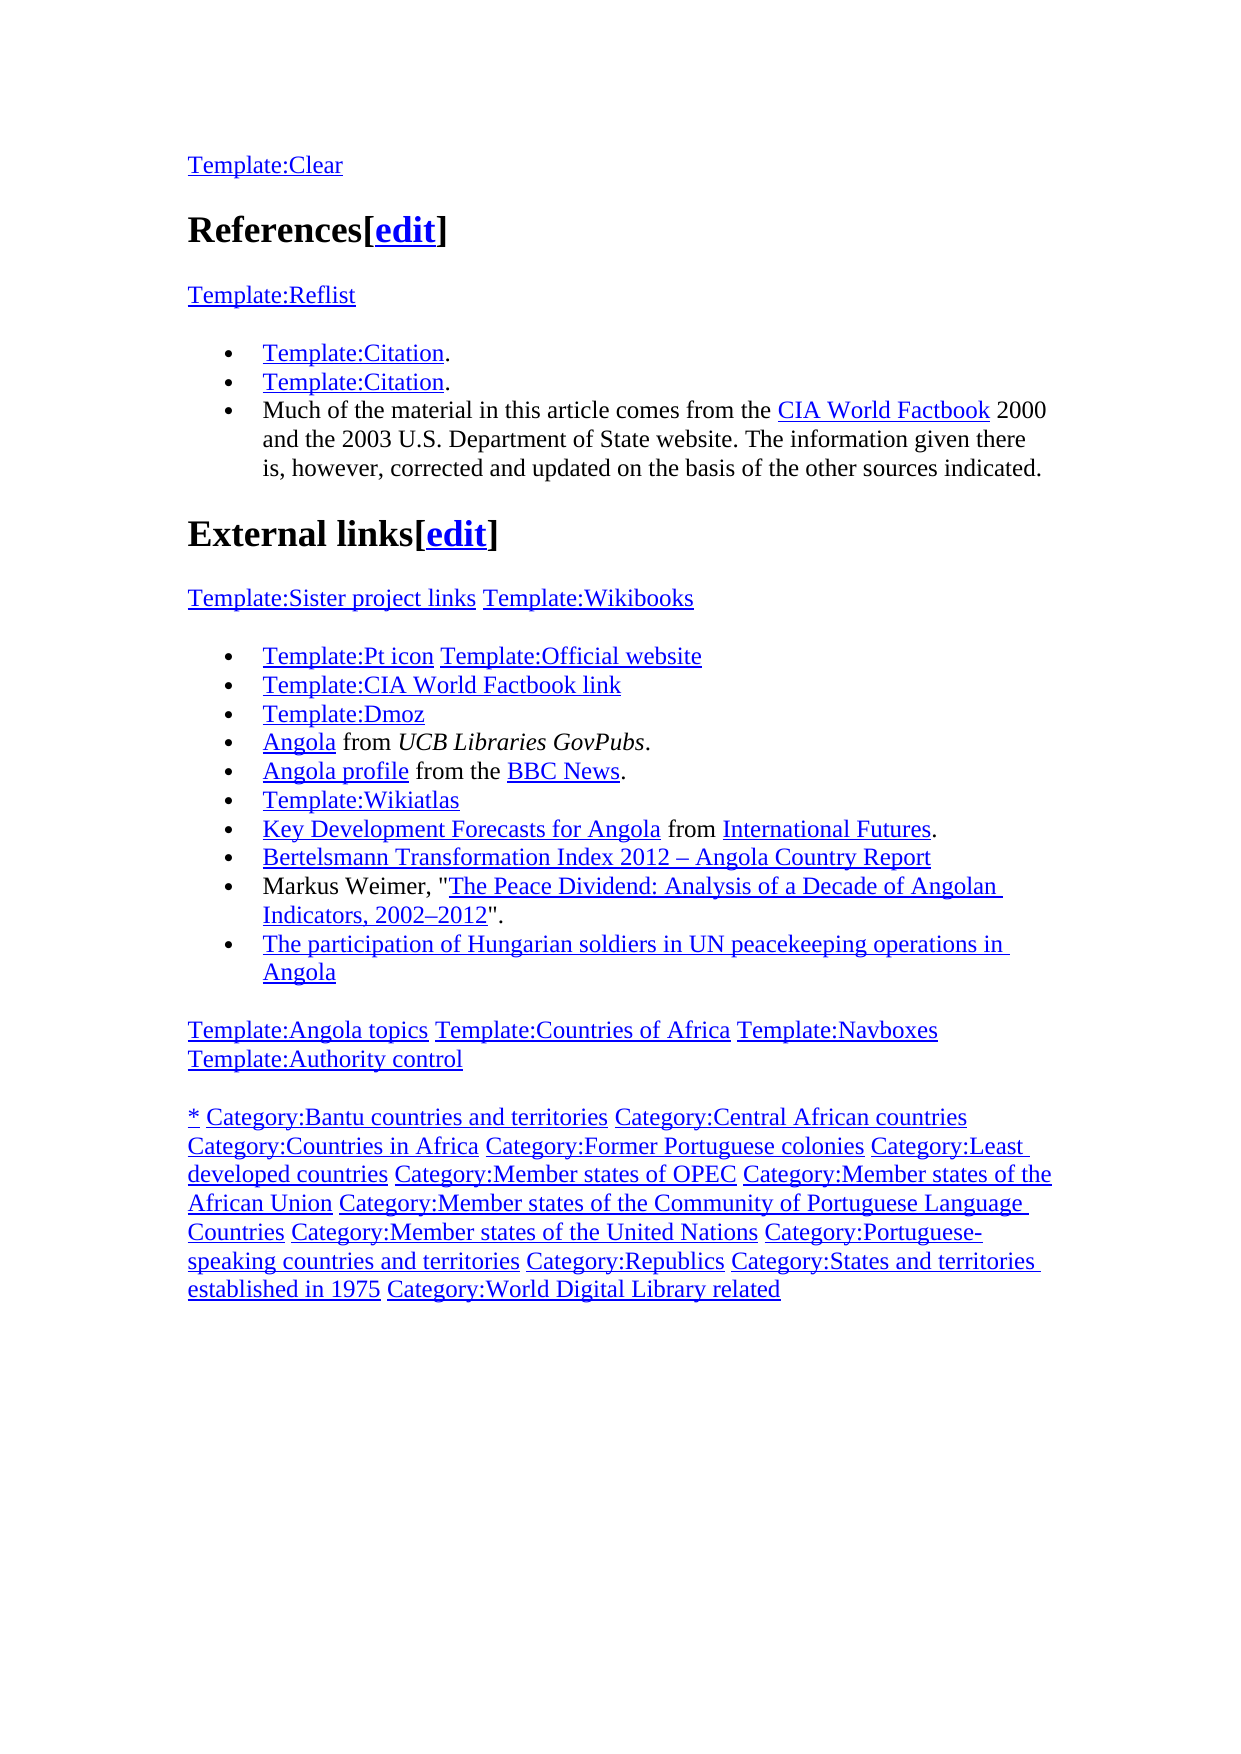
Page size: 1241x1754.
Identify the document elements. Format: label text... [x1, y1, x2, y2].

list Template:Wikiatlas [225, 785, 1053, 814]
list Template:Pt icon Template:Official website [225, 641, 1053, 670]
list Template:Dmoz [225, 699, 1053, 727]
text Template:Clear [187, 150, 1053, 179]
list Template:Citation. [225, 338, 1053, 367]
text Template:Reflist [187, 280, 1053, 309]
list Much of the material in this article comes from the CIA World Factbook 2000 and the 2003 U.S. Department of State website. The information given there is, however, corrected and updated on the basis of the other sources indicated. [225, 396, 1053, 482]
list Angola profile from the BBC News. [225, 756, 1053, 785]
subtitle References[edit] [187, 208, 1053, 251]
list Angola from UCB Libraries GovPubs. [225, 727, 1053, 756]
list Template:CIA World Factbook link [225, 670, 1053, 699]
text Template:Sister project links Template:Wikibooks [187, 583, 1053, 612]
subtitle External links[edit] [187, 511, 1053, 554]
list The participation of Hungarian soldiers in UN peacekeeping operations in Angola [225, 929, 1053, 986]
text Template:Angola topics Template:Countries of Africa Template:Navboxes Template:Authority control [187, 1015, 1053, 1073]
list Bertelsmann Transformation Index 2012 – Angola Country Report [225, 842, 1053, 871]
text * Category:Bantu countries and territories Category:Central African countries Category:Countries in Africa Category:Former Portuguese colonies Category:Least developed countries Category:Member states of OPEC Category:Member states of the African Union Category:Member states of the Community of Portuguese Language Countries Category:Member states of the United Nations Category:Portuguese-speaking countries and territories Category:Republics Category:States and territories established in 1975 Category:World Digital Library related [187, 1102, 1053, 1303]
list Key Development Forecasts for Angola from International Futures. [225, 814, 1053, 842]
list Template:Citation. [225, 367, 1053, 396]
list Markus Weimer, "The Peace Dividend: Analysis of a Decade of Angolan Indicators, 2002–2012". [225, 871, 1053, 929]
